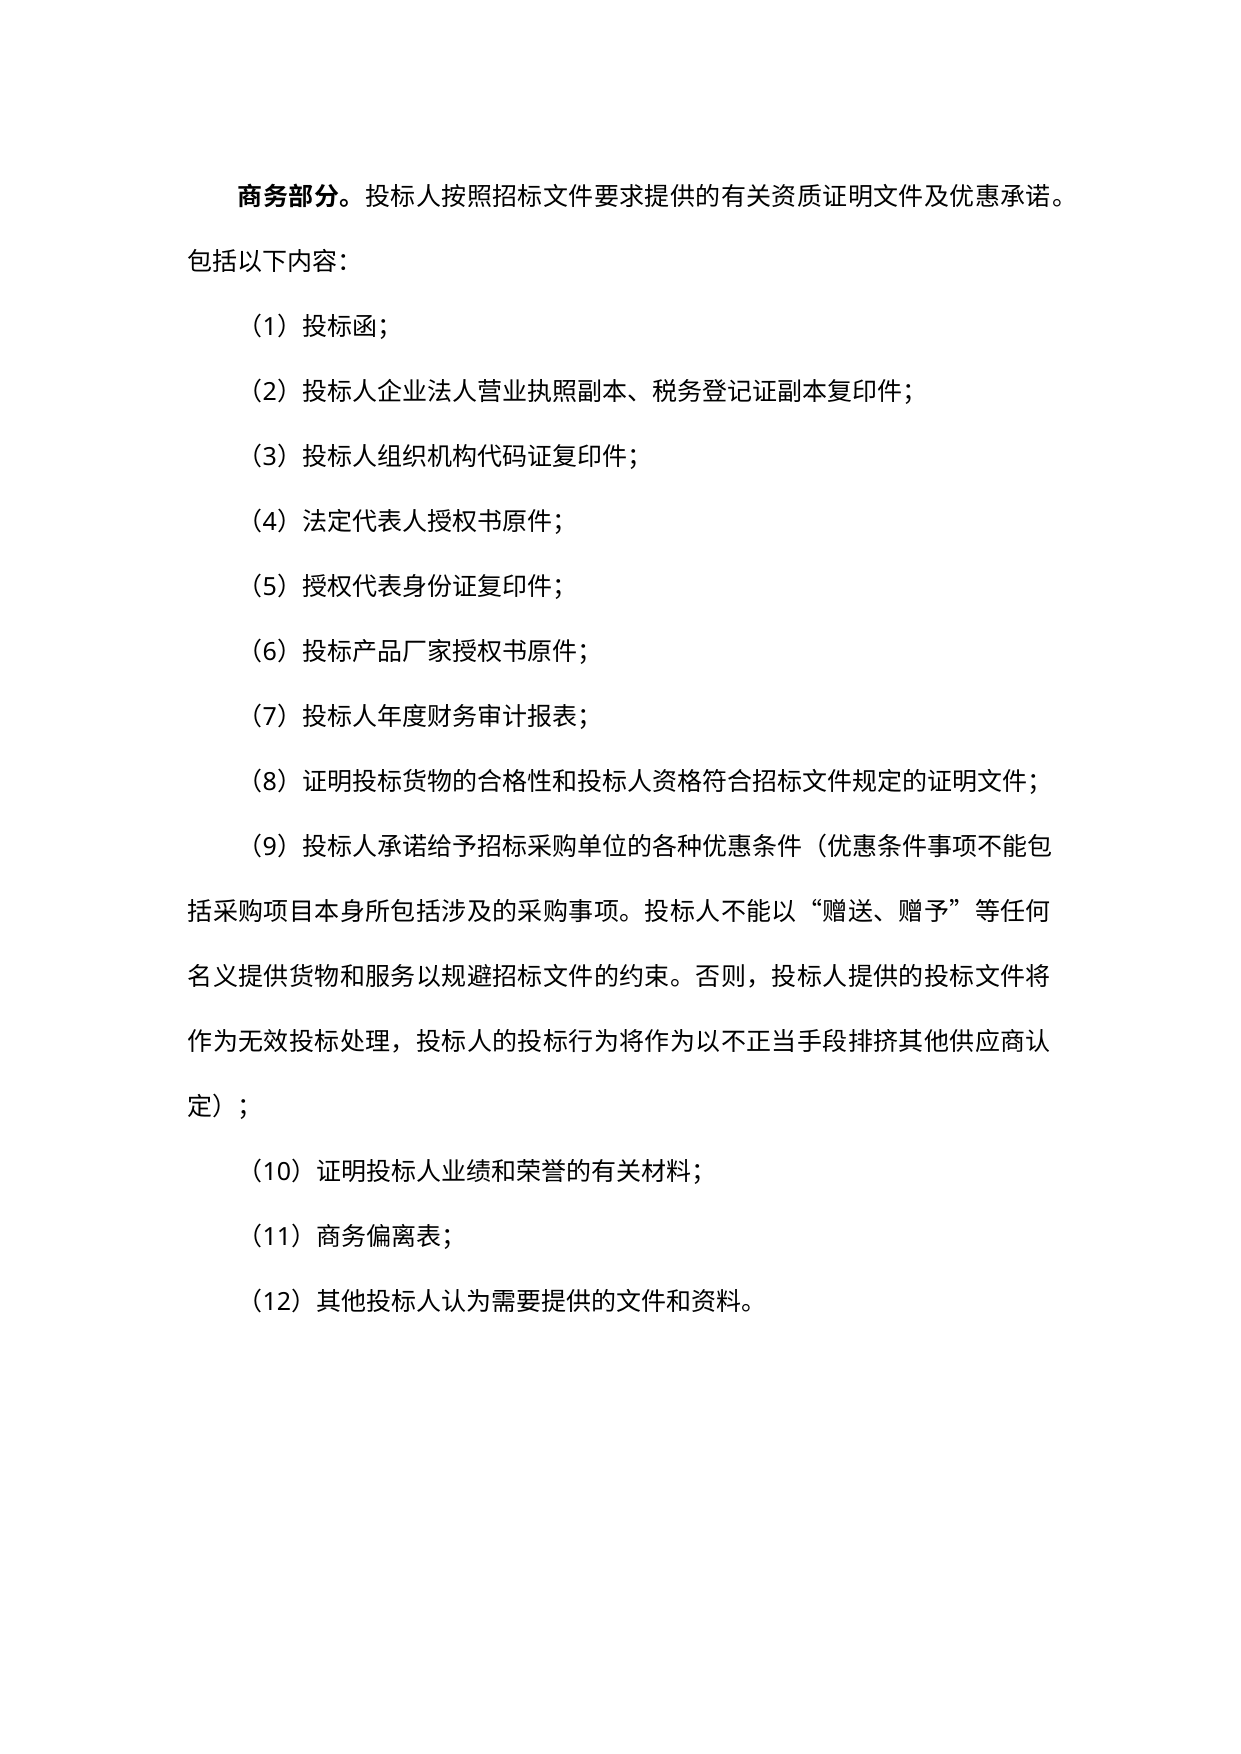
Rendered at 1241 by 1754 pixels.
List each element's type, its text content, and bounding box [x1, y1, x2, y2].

text （5）授权代表身份证复印件； [187, 552, 1053, 617]
text （2）投标人企业法人营业执照副本、税务登记证副本复印件； [187, 357, 1053, 422]
text （3）投标人组织机构代码证复印件； [187, 422, 1053, 487]
text （11）商务偏离表； [187, 1202, 1053, 1267]
text （9）投标人承诺给予招标采购单位的各种优惠条件（优惠条件事项不能包括采购项目本身所包括涉及的采购事项。投标人不能以“赠送、赠予”等任何名义提供货物和服务以规避招标文件的约束。否则，投标人提供的投标文件将作为无效投标处理，投标人的投标行为将作为以不正当手段排挤其他供应商认定）； [187, 812, 1053, 1137]
text （12）其他投标人认为需要提供的文件和资料。 [187, 1267, 1053, 1332]
text （1）投标函； [187, 292, 1053, 357]
text 商务部分。投标人按照招标文件要求提供的有关资质证明文件及优惠承诺。包括以下内容： [187, 162, 1053, 292]
text （10）证明投标人业绩和荣誉的有关材料； [187, 1137, 1053, 1202]
text （8）证明投标货物的合格性和投标人资格符合招标文件规定的证明文件； [187, 747, 1053, 812]
text （4）法定代表人授权书原件； [187, 487, 1053, 552]
text （7）投标人年度财务审计报表； [187, 682, 1053, 747]
text （6）投标产品厂家授权书原件； [187, 617, 1053, 682]
